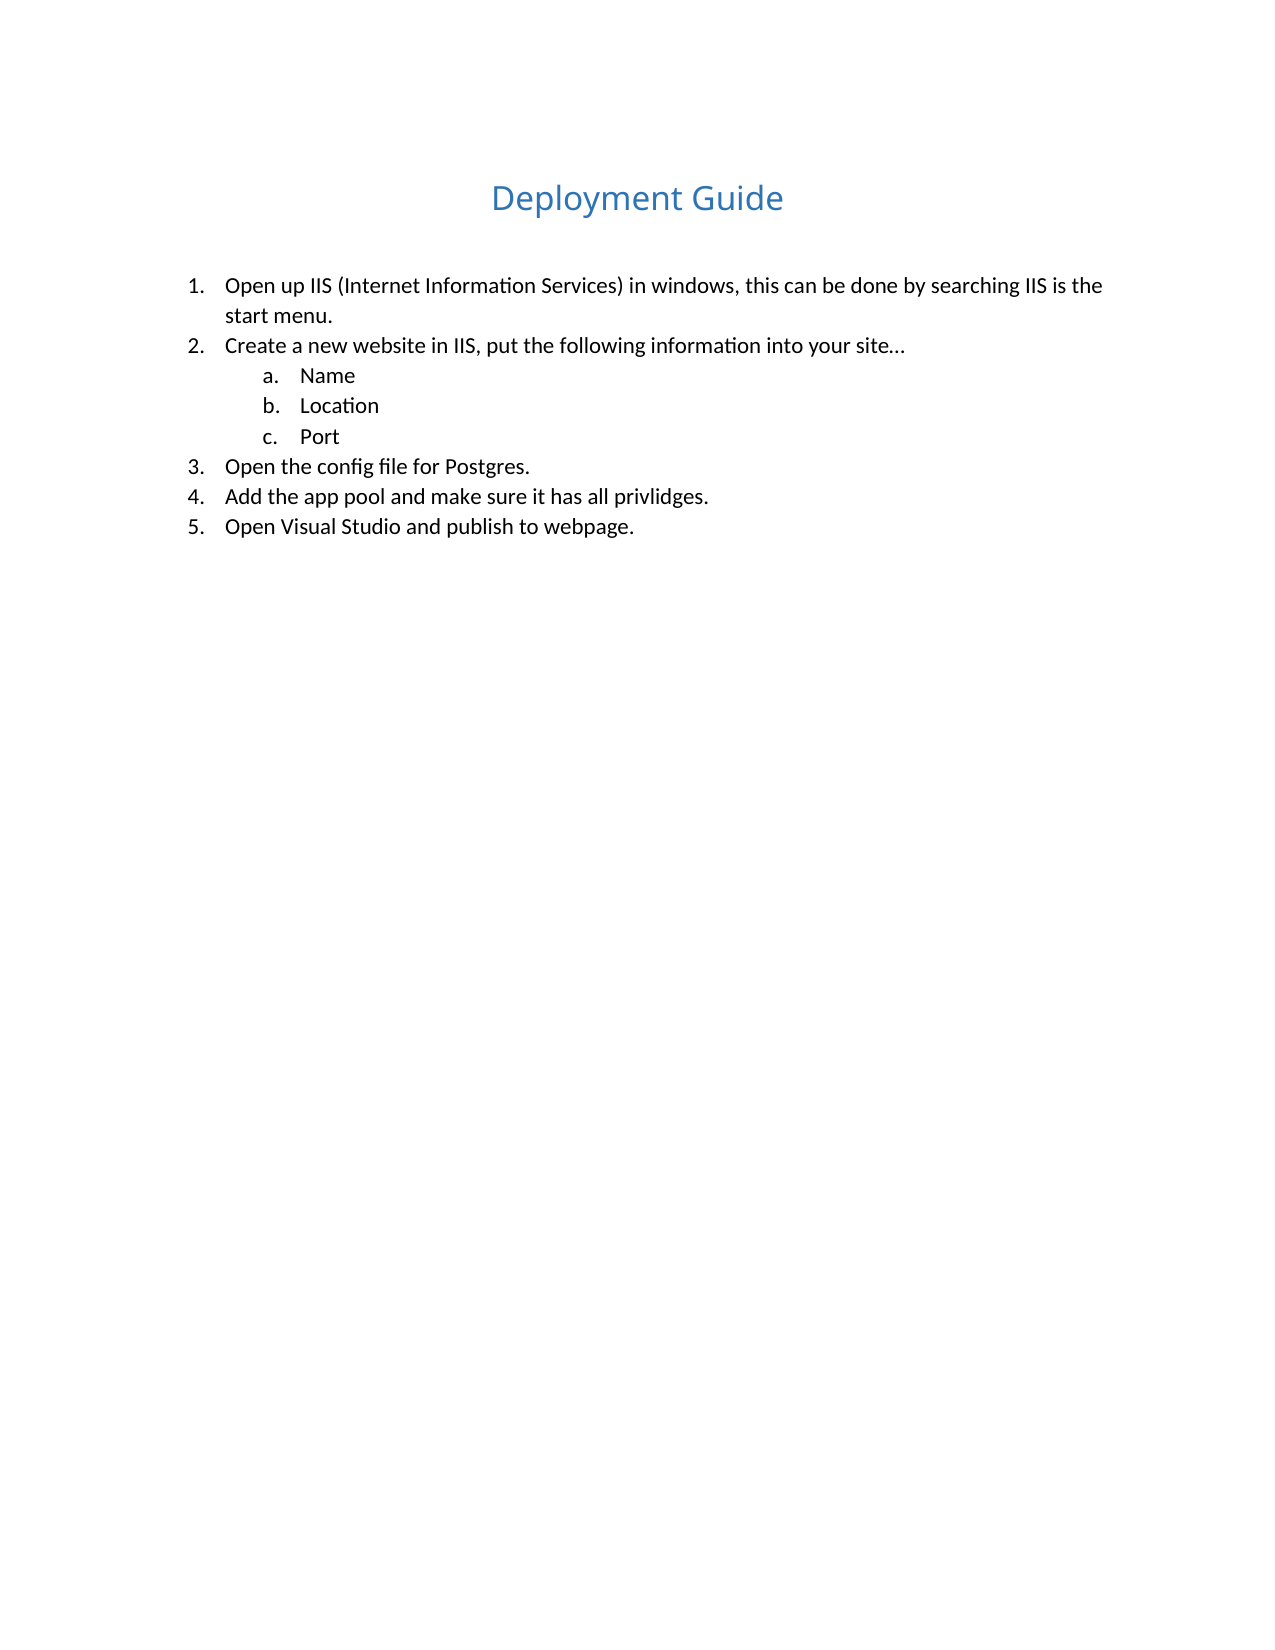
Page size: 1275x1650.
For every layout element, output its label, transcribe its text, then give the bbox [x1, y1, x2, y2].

list Name [262, 361, 1125, 389]
subtitle Deployment Guide [150, 175, 1125, 220]
list Open Visual Studio and publish to webpage. [187, 512, 1125, 541]
list Create a new website in IIS, put the following information into your site… [187, 331, 1125, 359]
list Location [262, 392, 1125, 420]
list Open up IIS (Internet Information Services) in windows, this can be done by searching IIS is the start menu. [187, 271, 1125, 329]
list Add the app pool and make sure it has all privlidges. [187, 482, 1125, 510]
list Port [262, 422, 1125, 450]
list Open the config file for Postgres. [187, 452, 1125, 480]
